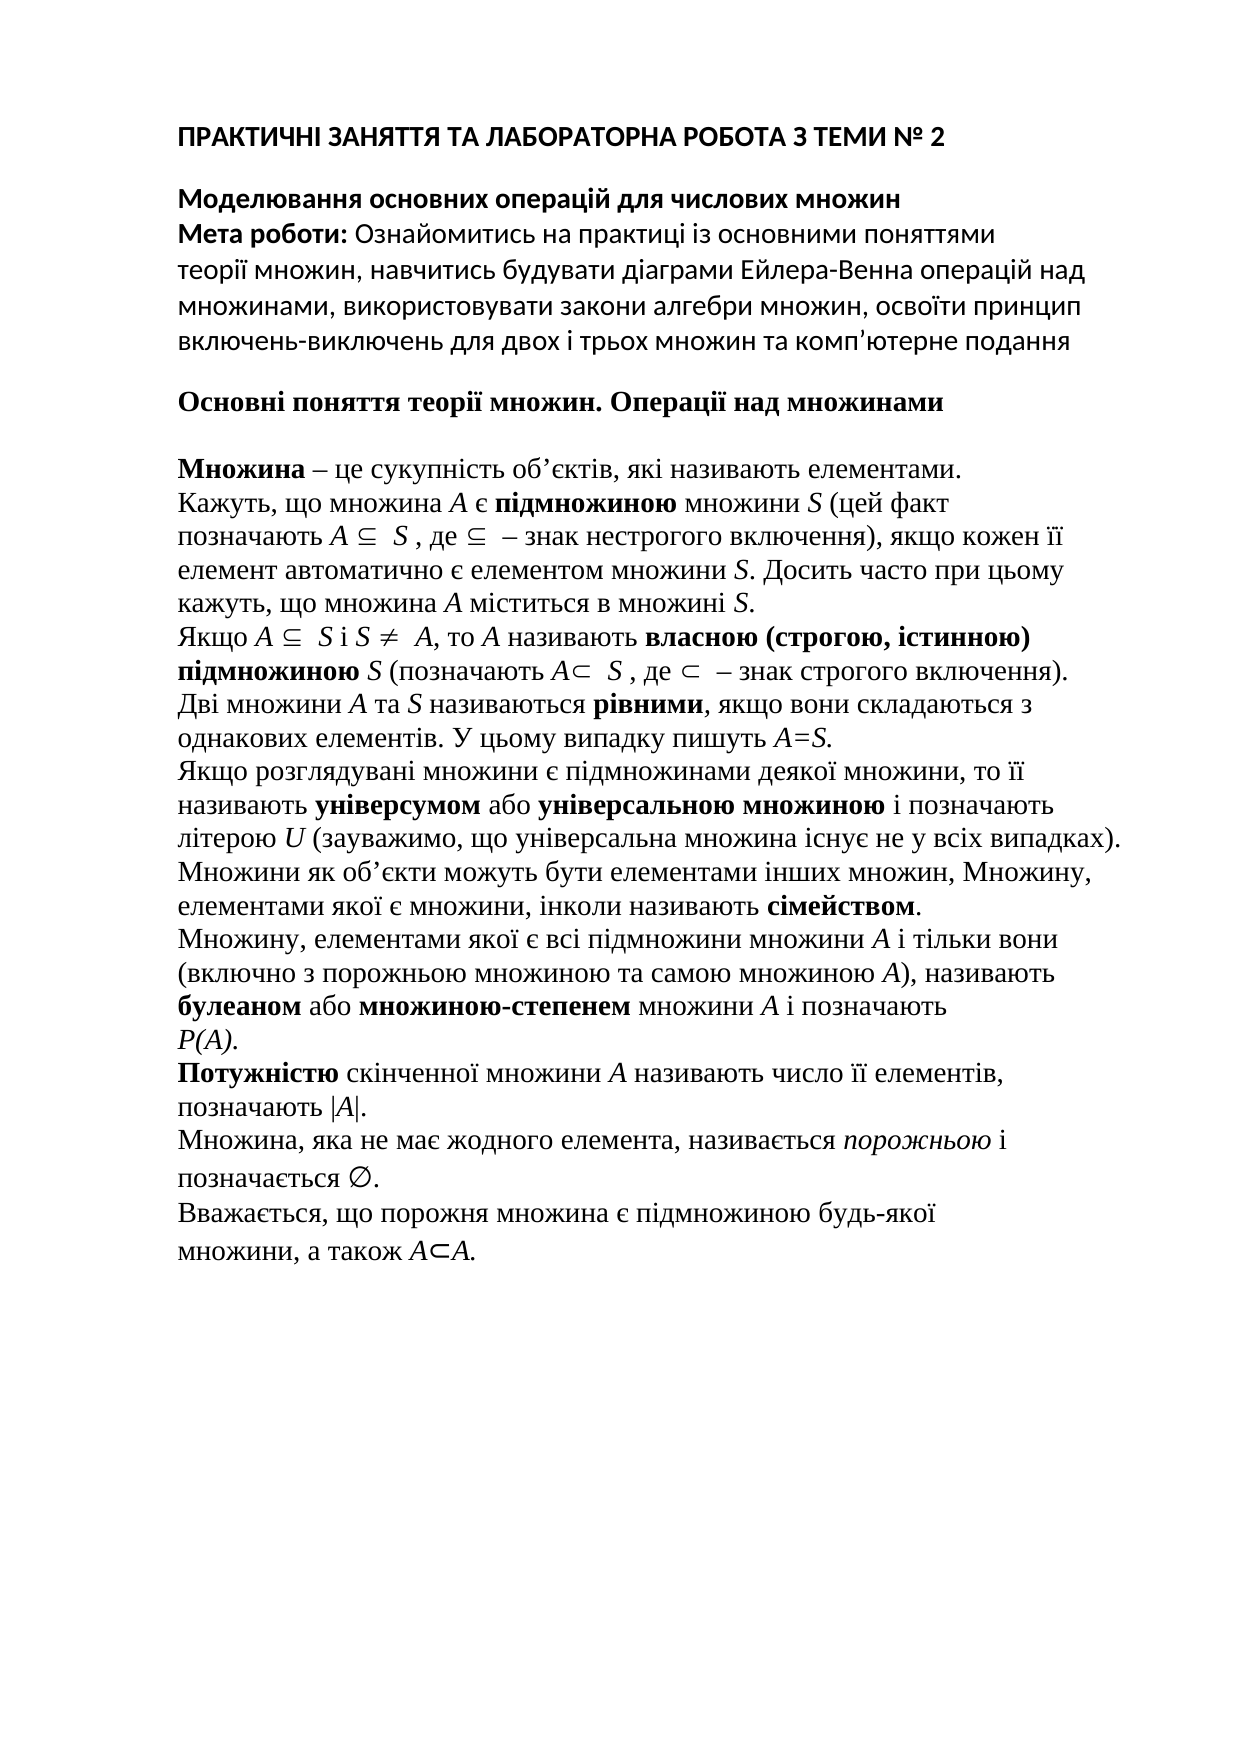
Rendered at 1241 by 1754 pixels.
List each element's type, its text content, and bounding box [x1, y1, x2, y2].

text Множина, яка не має жодного елемента, називається порожньою і [177, 1122, 1152, 1156]
text (включно з порожньою множиною та самою множиною А), називають [177, 955, 1152, 988]
text Дві множини А та S називаються рівними, якщо вони складаються з [177, 686, 1152, 720]
text позначається ∅. [177, 1156, 1152, 1196]
text теорії множин, навчитись будувати діаграми Ейлера-Венна операцій над [177, 251, 1152, 287]
text Потужністю скінченної множини А називають число її елементів, [177, 1055, 1152, 1089]
text ПРАКТИЧНІ ЗАНЯТТЯ ТА ЛАБОРАТОРНА РОБОТА З ТЕМИ № 2 [177, 118, 1152, 154]
text включень-виключень для двох і трьох множин та комп’ютерне подання [177, 322, 1152, 358]
text множини, а також A⊂A. [177, 1229, 1152, 1269]
text позначають |А|. [177, 1089, 1152, 1122]
text Мета роботи: Ознайомитись на практиці із основними поняттями [177, 216, 1152, 251]
text P(A). [177, 1022, 1152, 1055]
text називають універсумом або універсальною множиною і позначають [177, 787, 1152, 821]
text позначають A S , де – знак нестрогого включення), якщо кожен її [177, 518, 1152, 552]
text Множини як об’єкти можуть бути елементами інших множин, Множину, [177, 854, 1152, 888]
text Множину, елементами якої є всі підмножини множини А і тільки вони [177, 921, 1152, 955]
text Якщо A S і S A, то A називають власною (строгою, істинною) [177, 619, 1152, 653]
text Кажуть, що множина А є підмножиною множини S (цей факт [177, 485, 1152, 518]
text Моделювання основних операцій для числових множин [177, 180, 1152, 216]
text кажуть, що множина А міститься в множині S. [177, 586, 1152, 619]
text Множина – це сукупність об’єктів, які називають елементами. [177, 451, 1152, 485]
text Вважається, що порожня множина є підмножиною будь-якої [177, 1196, 1152, 1229]
text булеаном або множиною-степенем множини А і позначають [177, 988, 1152, 1022]
text підмножиною S (позначають AS , де – знак строгого включення). [177, 653, 1152, 686]
text Основні поняття теорії множин. Операції над множинами [177, 384, 1152, 418]
text множинами, використовувати закони алгебри множин, освоїти принцип [177, 287, 1152, 322]
text літерою U (зауважимо, що універсальна множина існує не у всіх випадках). [177, 821, 1152, 854]
text елементами якої є множини, інколи називають сімейством. [177, 888, 1152, 921]
text елемент автоматично є елементом множини S. Досить часто при цьому [177, 552, 1152, 586]
text однакових елементів. У цьому випадку пишуть А=S. [177, 720, 1152, 753]
text Якщо розглядувані множини є підмножинами деякої множини, то її [177, 753, 1152, 787]
